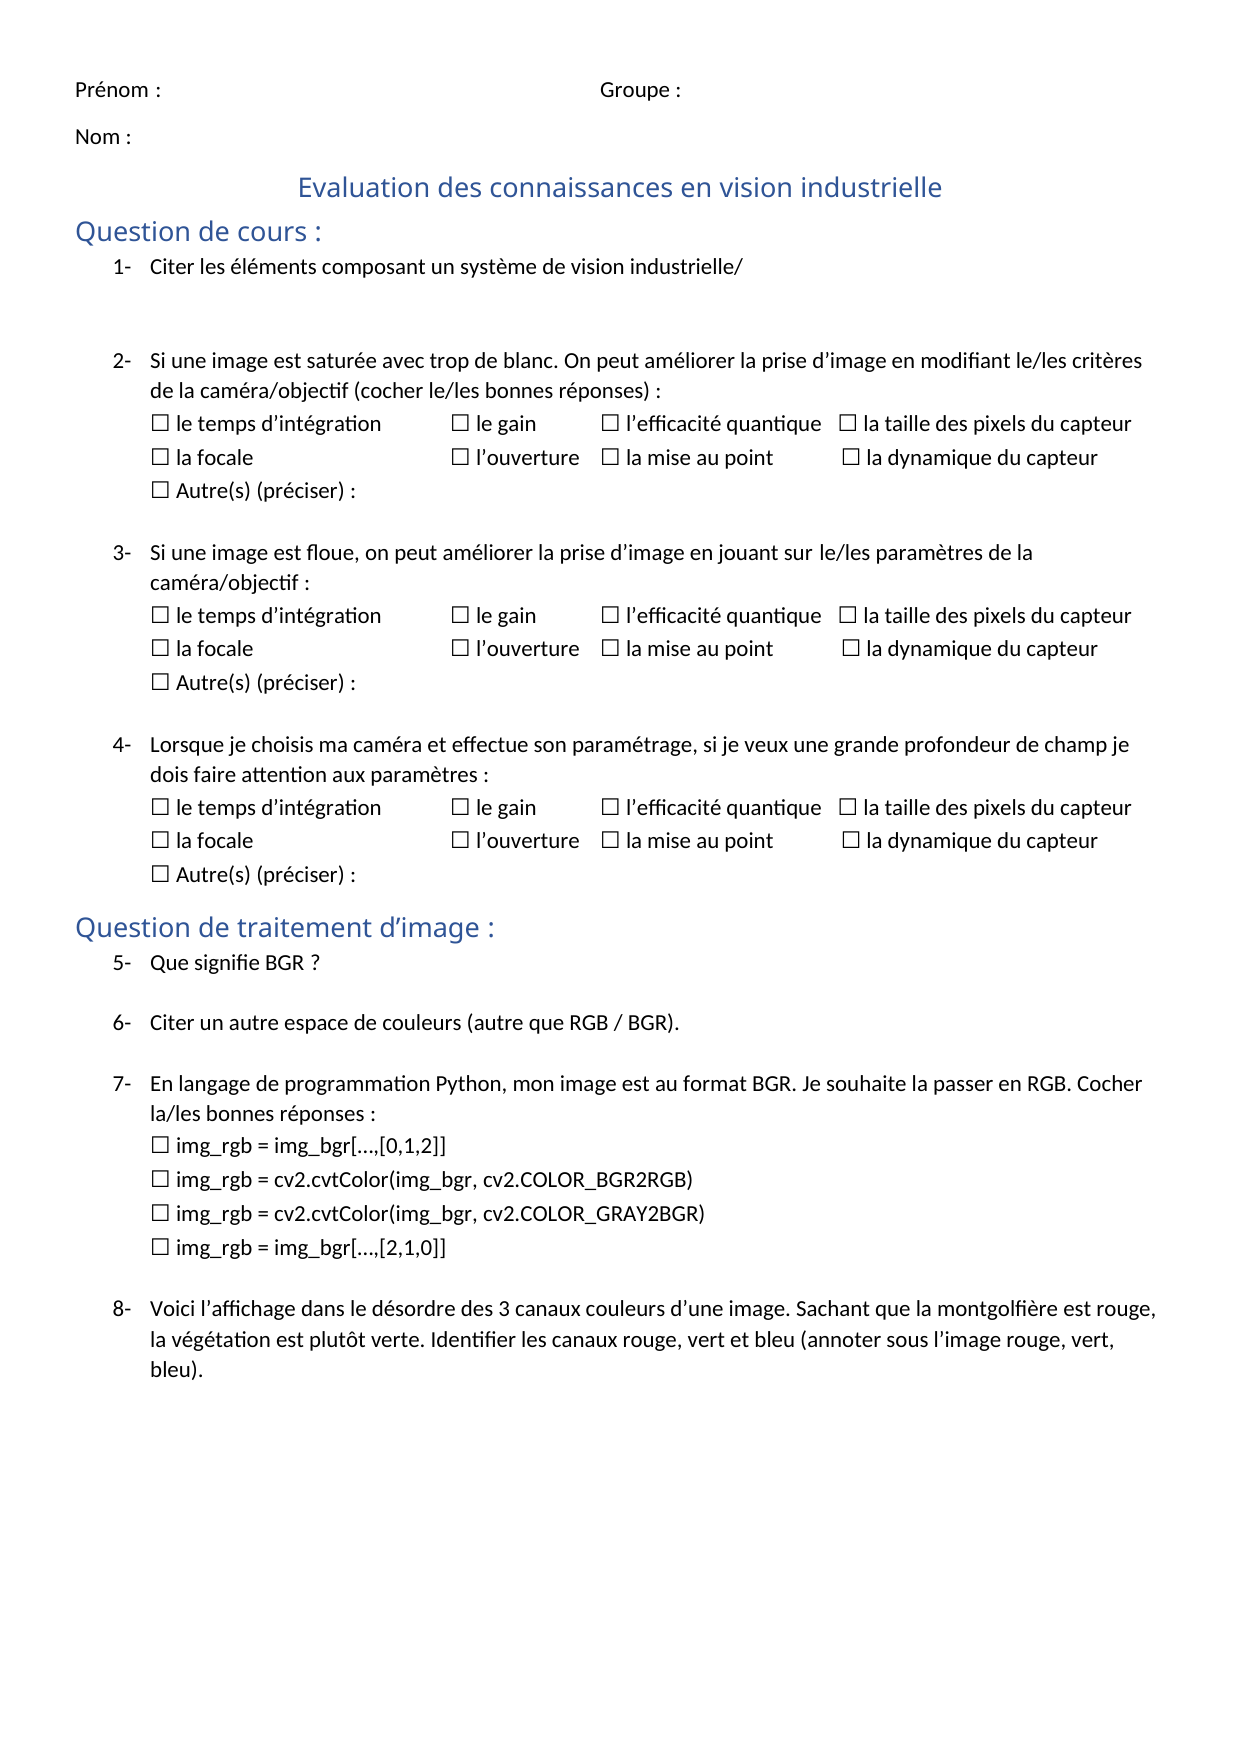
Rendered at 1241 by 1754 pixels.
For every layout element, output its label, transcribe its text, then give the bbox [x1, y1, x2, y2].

text ☐ img_rgb = cv2.cvtColor(img_bgr, cv2.COLOR_GRAY2BGR) [150, 1197, 1165, 1228]
list Lorsque je choisis ma caméra et effectue son paramétrage, si je veux une grande profondeur de champ je dois faire attention aux paramètres : [112, 730, 1165, 788]
list Voici l’affichage dans le désordre des 3 canaux couleurs d’une image. Sachant que la montgolfière est rouge, la végétation est plutôt verte. Identifier les canaux rouge, vert et bleu (annoter sous l’image rouge, vert, bleu). [112, 1294, 1165, 1383]
subtitle Evaluation des connaissances en vision industrielle [75, 169, 1165, 206]
list En langage de programmation Python, mon image est au format BGR. Je souhaite la passer en RGB. Cocher la/les bonnes réponses : [112, 1069, 1165, 1127]
list Que signifie BGR ? [112, 948, 1165, 976]
list Si une image est floue, on peut améliorer la prise d’image en jouant sur le/les paramètres de la caméra/objectif : [112, 538, 1165, 596]
list Citer les éléments composant un système de vision industrielle/ [112, 252, 1165, 281]
text ☐ le temps d’intégration ☐ le gain ☐ l’efficacité quantique ☐ la taille des pixels du capteur [150, 790, 1165, 822]
text ☐ Autre(s) (préciser) : [150, 858, 1165, 889]
text ☐ la focale ☐ l’ouverture ☐ la mise au point ☐ la dynamique du capteur [150, 632, 1165, 663]
text ☐ img_rgb = img_bgr[…,[2,1,0]] [150, 1231, 1165, 1262]
text ☐ le temps d’intégration ☐ le gain ☐ l’efficacité quantique ☐ la taille des pixels du capteur [150, 407, 1165, 438]
subtitle Question de cours : [75, 213, 1165, 249]
list Si une image est saturée avec trop de blanc. On peut améliorer la prise d’image en modifiant le/les critères de la caméra/objectif (cocher le/les bonnes réponses) : [112, 346, 1165, 404]
list Citer un autre espace de couleurs (autre que RGB / BGR). [112, 1008, 1165, 1037]
subtitle Question de traitement d’image : [75, 908, 1165, 945]
text ☐ Autre(s) (préciser) : [150, 474, 1165, 505]
text ☐ img_rgb = img_bgr[…,[0,1,2]] [150, 1129, 1165, 1161]
text ☐ la focale ☐ l’ouverture ☐ la mise au point ☐ la dynamique du capteur [150, 824, 1165, 855]
text ☐ Autre(s) (préciser) : [150, 666, 1165, 697]
text Prénom : Groupe : [75, 75, 1165, 103]
text ☐ la focale ☐ l’ouverture ☐ la mise au point ☐ la dynamique du capteur [150, 440, 1165, 472]
text ☐ img_rgb = cv2.cvtColor(img_bgr, cv2.COLOR_BGR2RGB) [150, 1163, 1165, 1194]
text Nom : [75, 122, 1165, 150]
text ☐ le temps d’intégration ☐ le gain ☐ l’efficacité quantique ☐ la taille des pixels du capteur [150, 598, 1165, 630]
